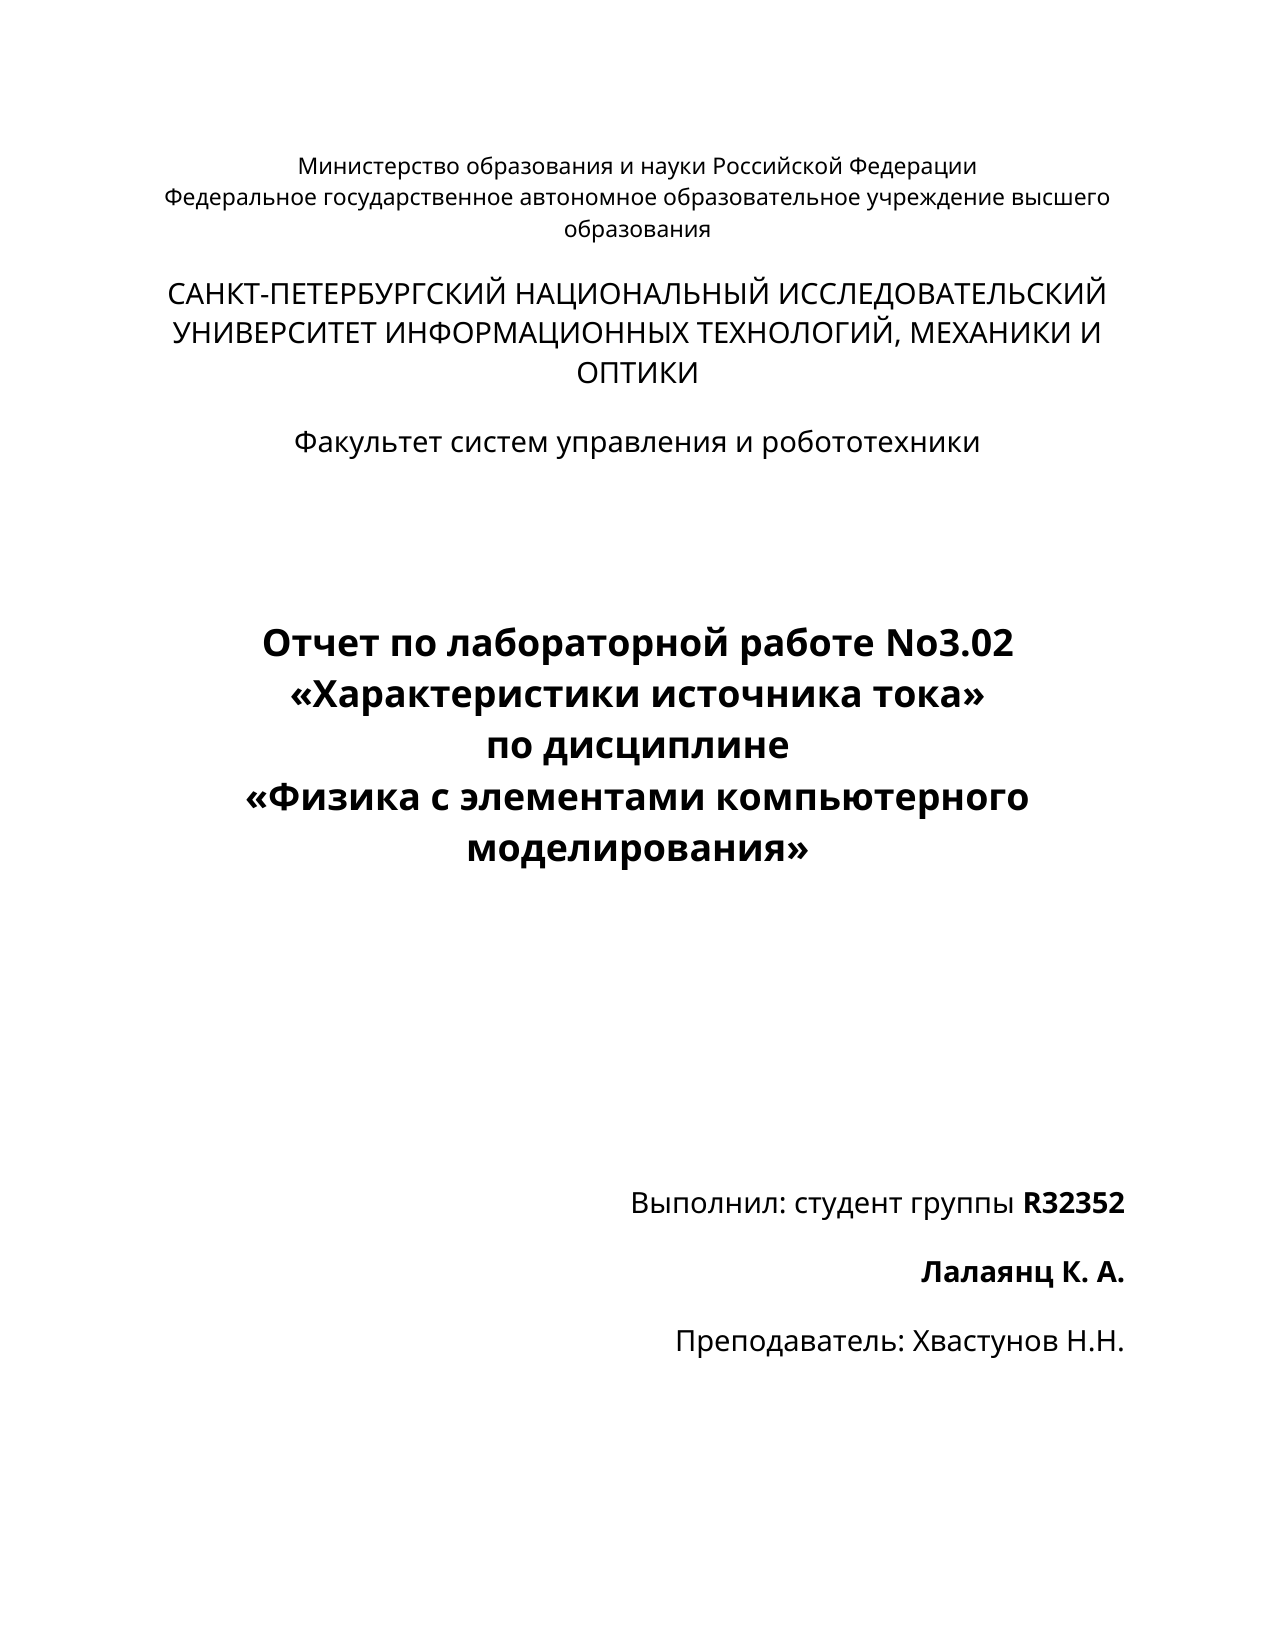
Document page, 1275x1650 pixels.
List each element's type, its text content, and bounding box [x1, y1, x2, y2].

text Министерство образования и науки Российской Федерации Федеральное государственное автономное образовательное учреждение высшего образования [150, 150, 1125, 244]
text Выполнил: студент группы R32352 [150, 1183, 1125, 1222]
text Отчет по лабораторной работе No3.02 [150, 617, 1125, 668]
text САНКТ-ПЕТЕРБУРГСКИЙ НАЦИОНАЛЬНЫЙ ИССЛЕДОВАТЕЛЬСКИЙ УНИВЕРСИТЕТ ИНФОРМАЦИОННЫХ ТЕХНОЛОГИЙ, МЕХАНИКИ И ОПТИКИ [150, 273, 1125, 392]
text Преподаватель: Хвастунов Н.Н. [150, 1321, 1125, 1360]
text по дисциплине [150, 719, 1125, 770]
text Лалаянц К. А. [150, 1252, 1125, 1291]
text «Характеристики источника тока» [150, 668, 1125, 719]
text «Физика с элементами компьютерного моделирования» [150, 770, 1125, 872]
text Факультет систем управления и робототехники [150, 421, 1125, 461]
